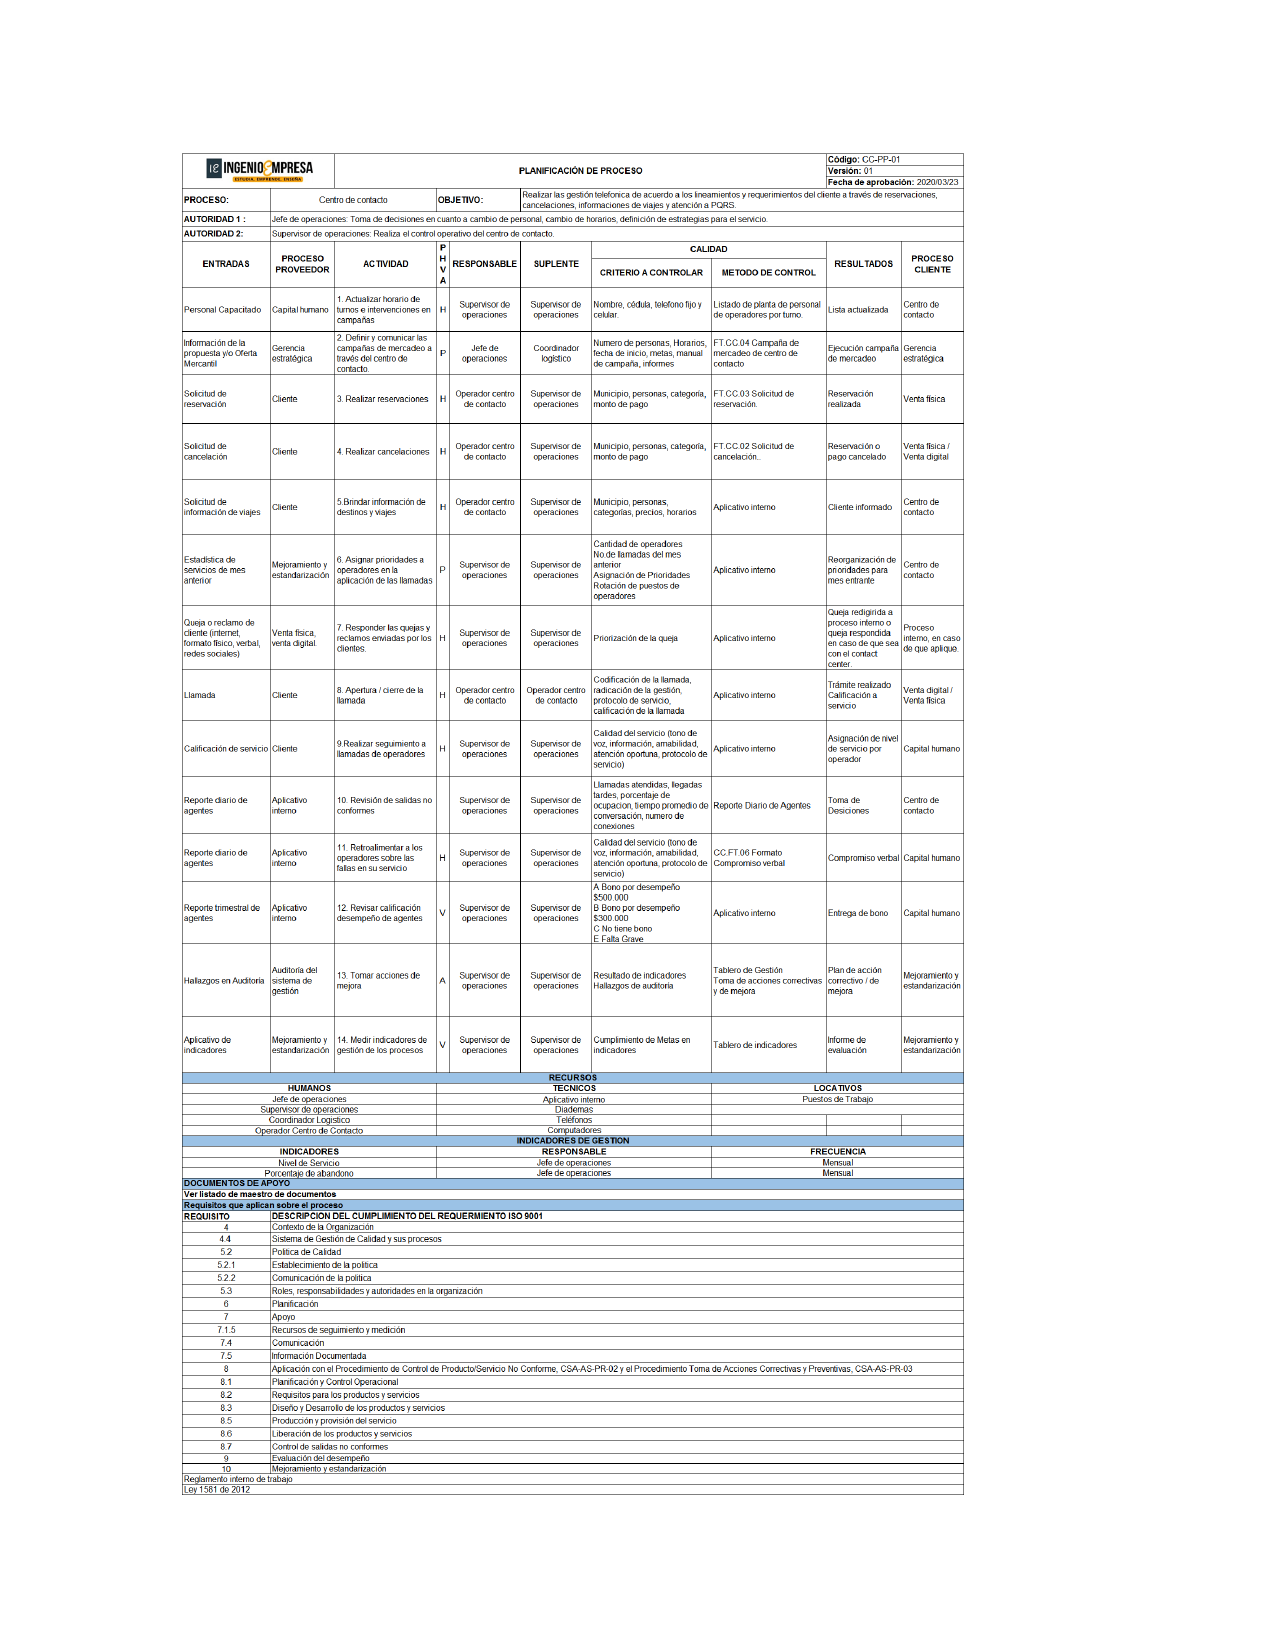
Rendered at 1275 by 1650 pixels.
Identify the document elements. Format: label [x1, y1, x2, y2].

picture [177, 147, 969, 1503]
